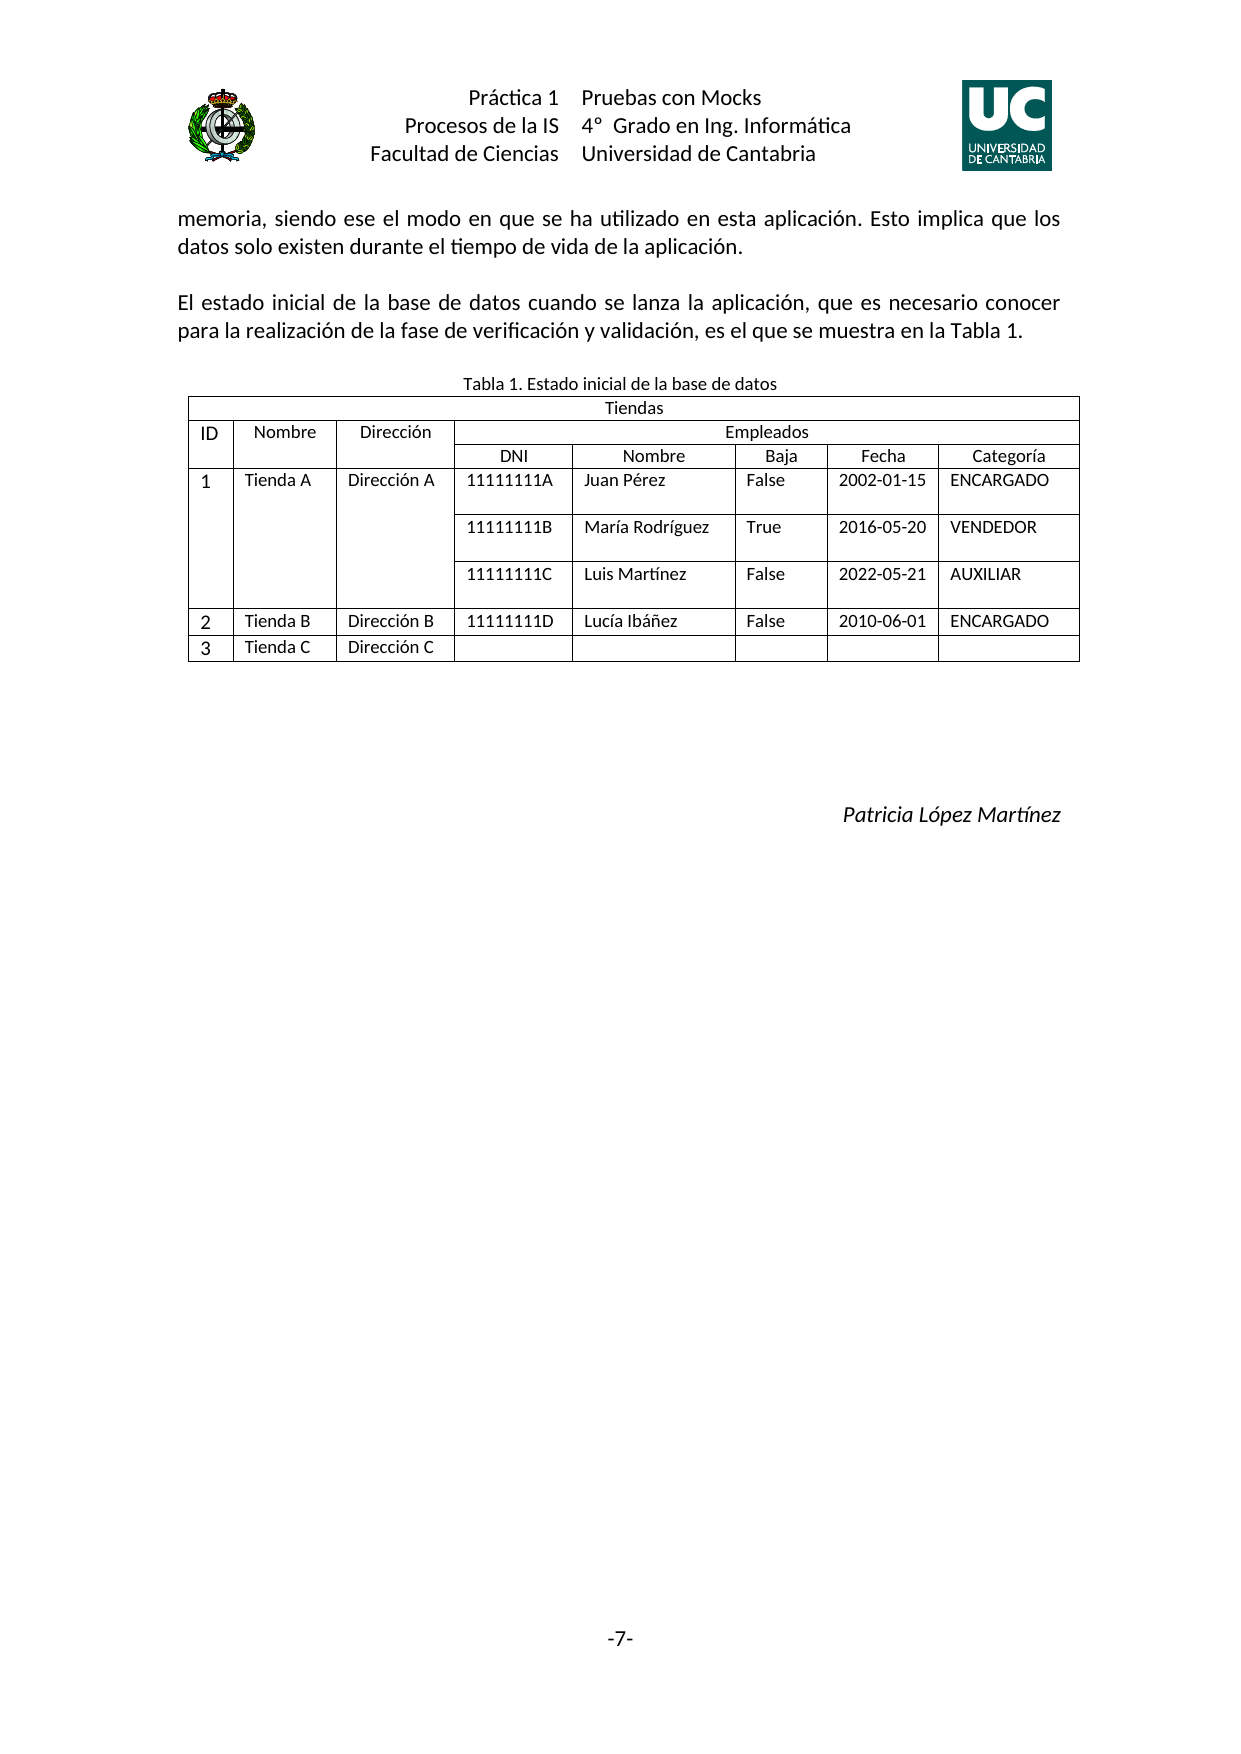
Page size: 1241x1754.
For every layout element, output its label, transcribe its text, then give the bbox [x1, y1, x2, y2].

text Tabla 1. Estado inicial de la base de datos [177, 373, 1063, 396]
table_cell 2016-05-20 [828, 515, 938, 561]
table_cell Nombre [234, 421, 336, 467]
table_cell False [736, 609, 827, 634]
table_cell Tienda C [234, 636, 336, 661]
table_cell True [736, 515, 827, 561]
table_cell Tienda A [234, 469, 336, 608]
table_cell 2022-05-21 [828, 562, 938, 608]
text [177, 204, 1063, 261]
table_cell [828, 636, 938, 661]
table_cell Dirección [337, 421, 454, 467]
table_cell ENCARGADO [939, 609, 1079, 634]
table_cell ID [189, 421, 233, 467]
text El estado inicial de la base de datos cuando se lanza la aplicación, que es necesario conocer para la realización de la fase de verificación y validación, es el que se muestra en la Tabla 1. [177, 288, 1063, 344]
table_cell 2 [189, 609, 233, 634]
table_cell María Rodríguez [573, 515, 735, 561]
table_cell [573, 636, 735, 661]
list Patricia López Martínez [177, 800, 1063, 828]
table_cell Luis Martínez [573, 562, 735, 608]
table_cell DNI [455, 445, 572, 467]
table_header Tiendas [189, 397, 1079, 419]
table_cell AUXILIAR [939, 562, 1079, 608]
table_cell 1 [189, 469, 233, 608]
table_cell 11111111D [455, 609, 572, 634]
table_cell VENDEDOR [939, 515, 1079, 561]
table_cell Nombre [573, 445, 735, 467]
table_cell Fecha [828, 445, 938, 467]
table_cell [455, 636, 572, 661]
table_cell Lucía Ibáñez [573, 609, 735, 634]
table_cell Dirección A [337, 469, 454, 608]
table_cell False [736, 562, 827, 608]
table_cell Categoría [939, 445, 1079, 467]
table_cell 11111111A [455, 469, 572, 514]
table_cell ENCARGADO [939, 469, 1079, 514]
table_cell False [736, 469, 827, 514]
table_cell Dirección C [337, 636, 454, 661]
table_cell Baja [736, 445, 827, 467]
table_cell [939, 636, 1079, 661]
table_cell 11111111B [455, 515, 572, 561]
table_cell 2010-06-01 [828, 609, 938, 634]
table_cell Juan Pérez [573, 469, 735, 514]
table_cell 11111111C [455, 562, 572, 608]
table_cell [736, 636, 827, 661]
table_cell 2002-01-15 [828, 469, 938, 514]
table_cell Dirección B [337, 609, 454, 634]
table_cell 3 [189, 636, 233, 661]
table_cell Tienda B [234, 609, 336, 634]
table_cell Empleados [455, 421, 1079, 443]
